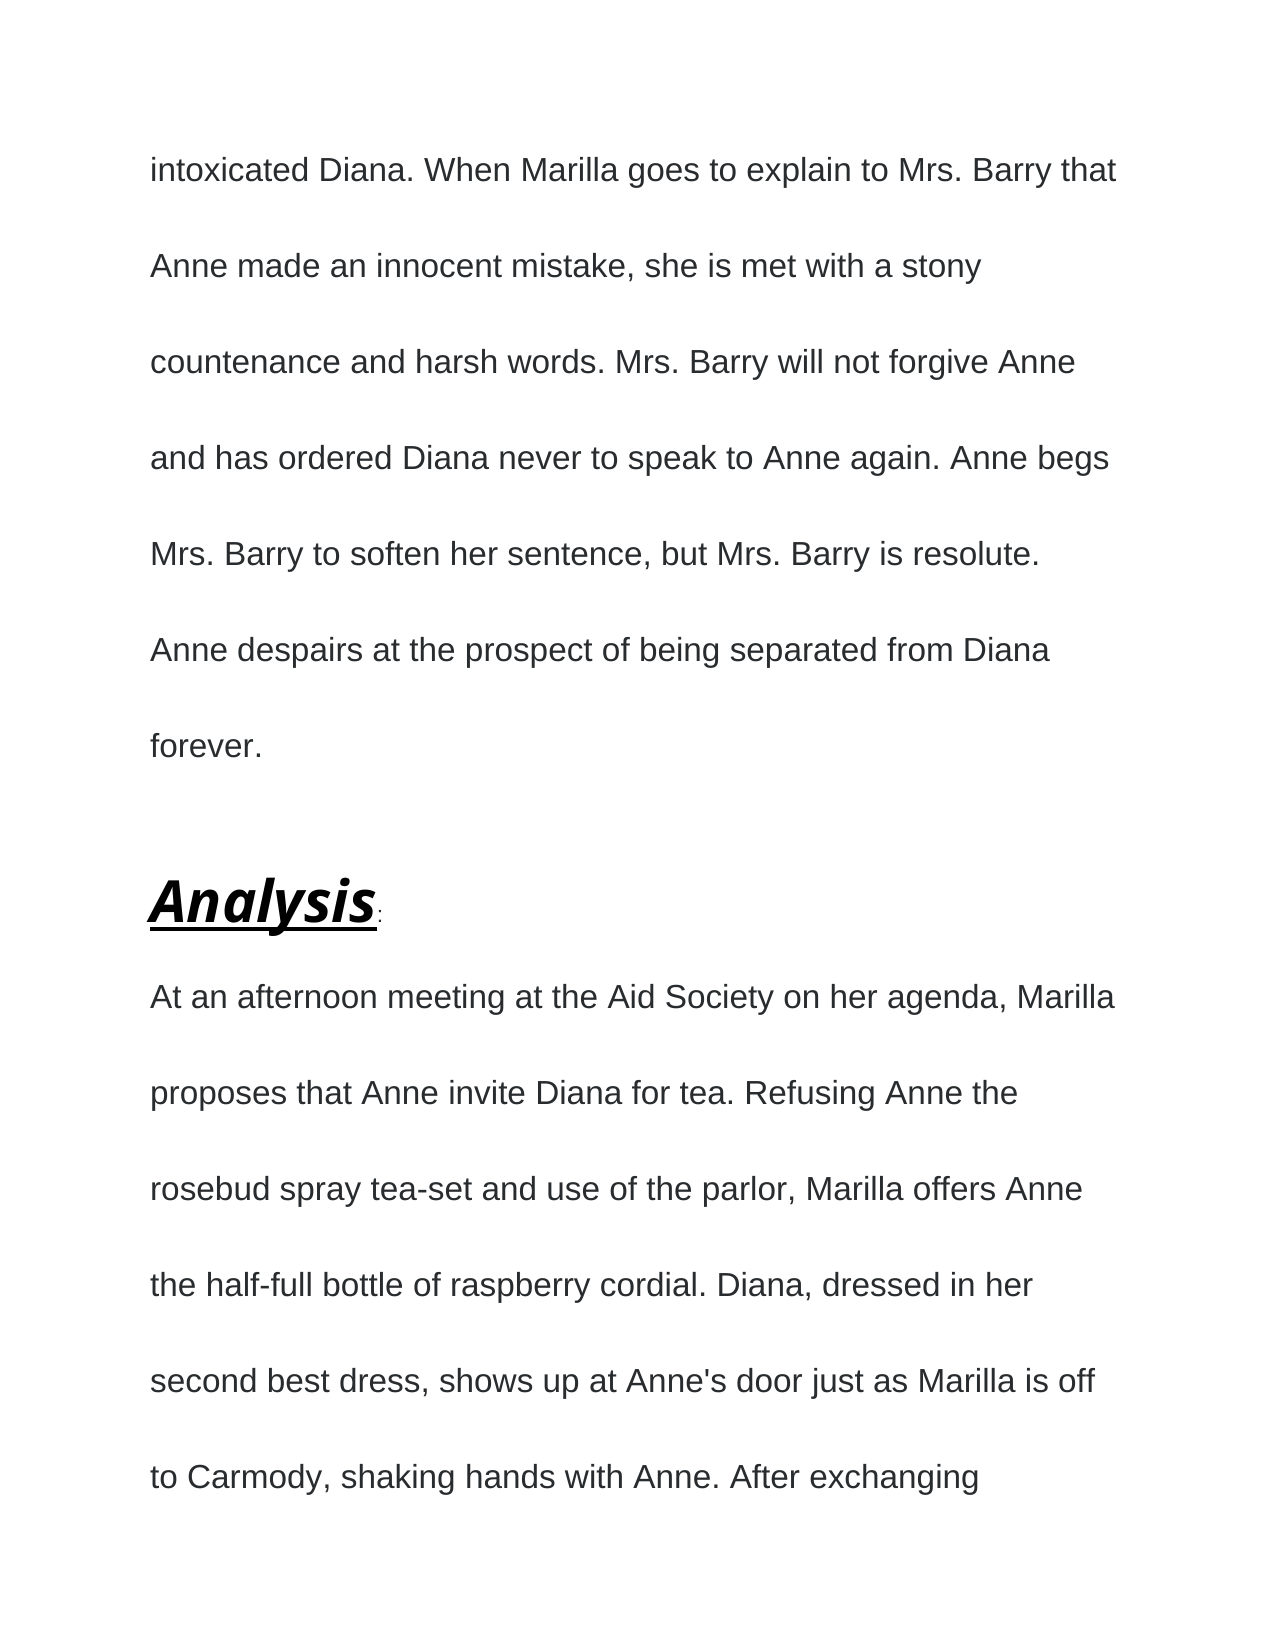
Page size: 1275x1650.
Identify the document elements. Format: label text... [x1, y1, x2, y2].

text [150, 977, 1125, 1495]
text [150, 150, 1125, 765]
text Analysis: [150, 860, 1125, 939]
